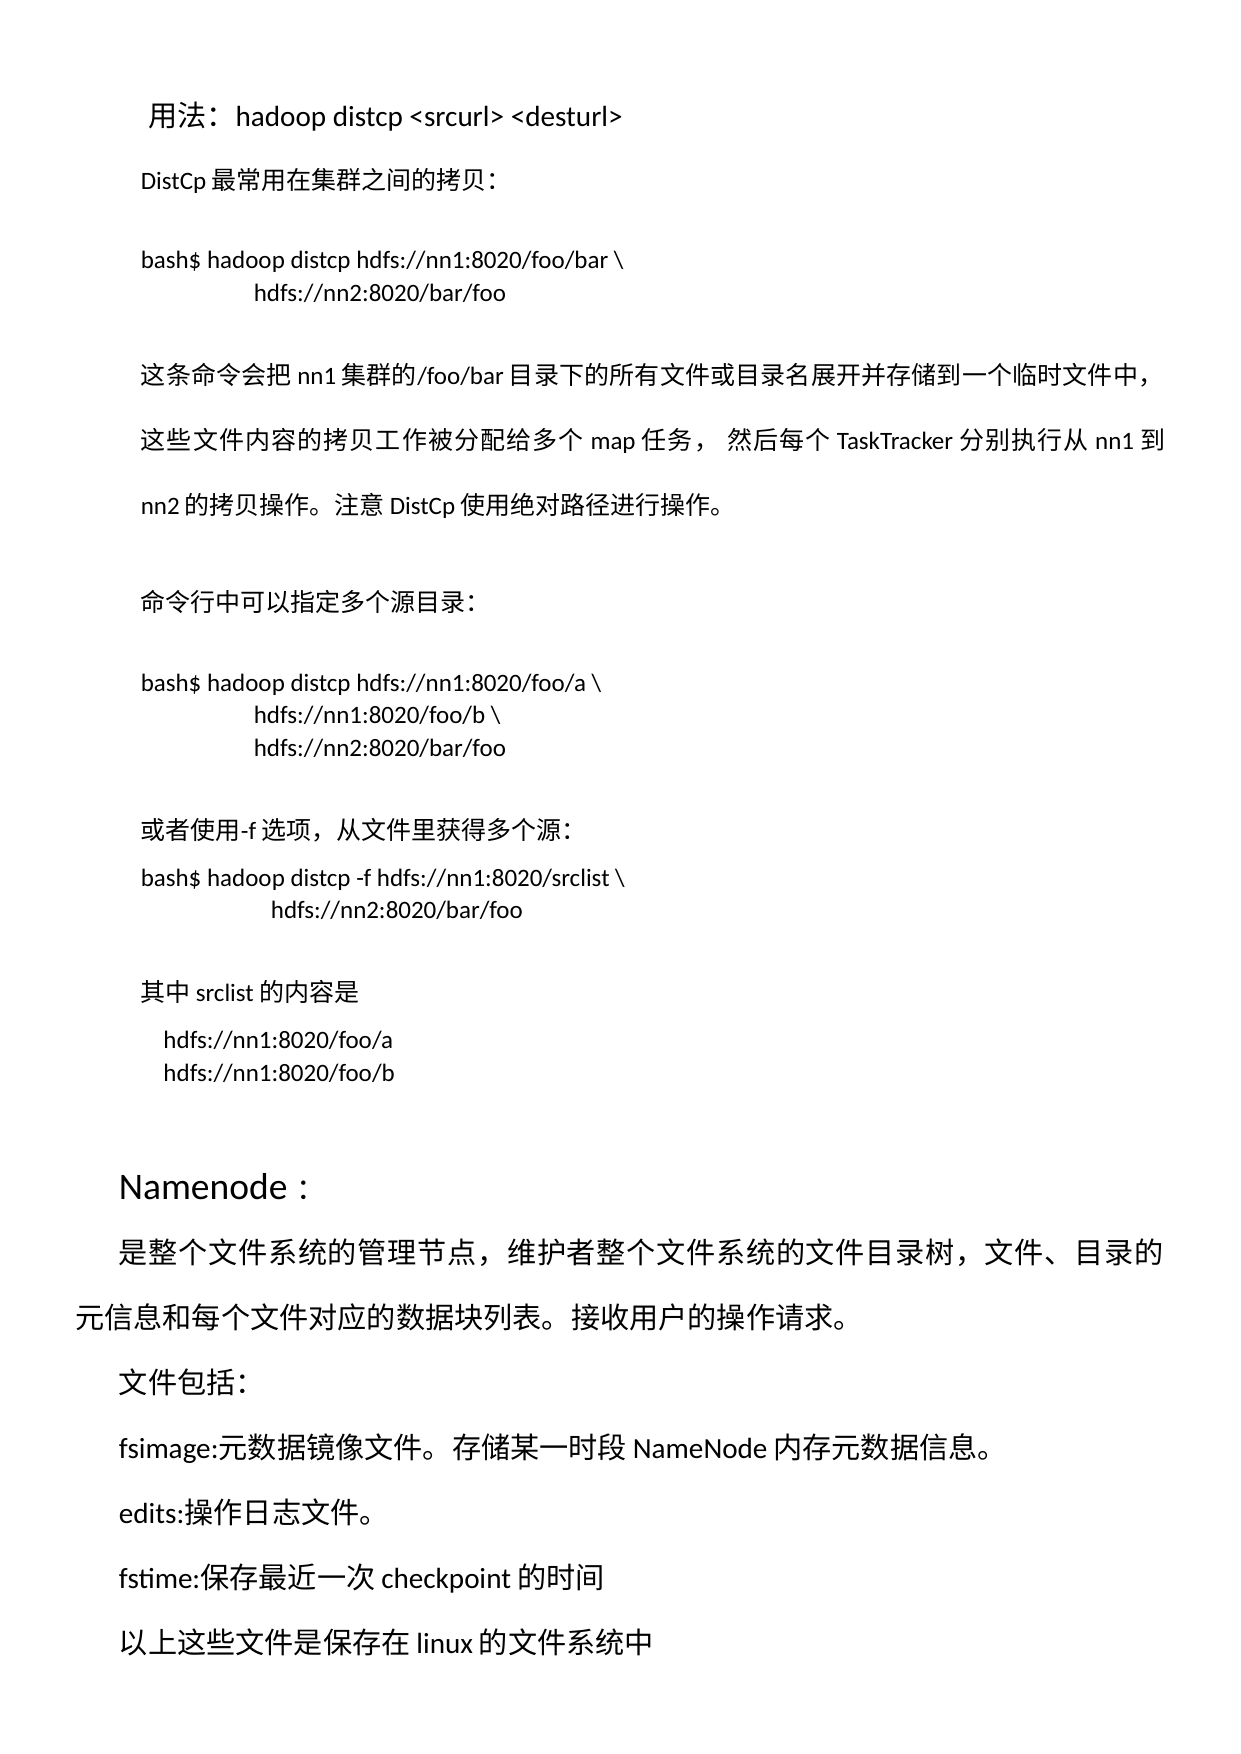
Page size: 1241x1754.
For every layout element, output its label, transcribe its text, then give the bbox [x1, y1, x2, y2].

text 文件包括： [75, 1348, 1165, 1413]
text hdfs://nn2:8020/bar/foo [141, 276, 1165, 308]
text DistCp最常用在集群之间的拷贝： [141, 146, 1165, 211]
text 命令行中可以指定多个源目录： [141, 568, 1165, 633]
text hdfs://nn2:8020/bar/foo [141, 731, 1165, 763]
text 其中srclist 的内容是 [141, 958, 1165, 1023]
text bash$ hadoop distcp hdfs://nn1:8020/foo/a \ [141, 666, 1165, 698]
text bash$ hadoop distcp -f hdfs://nn1:8020/srclist \ [141, 861, 1165, 893]
text fsimage:元数据镜像文件。存储某一时段NameNode内存元数据信息。 [75, 1413, 1165, 1478]
text Namenode ： [75, 1153, 1165, 1218]
text hdfs://nn1:8020/foo/b \ [141, 698, 1165, 731]
text hdfs://nn2:8020/bar/foo [141, 893, 1165, 926]
text 是整个文件系统的管理节点，维护者整个文件系统的文件目录树，文件、目录的元信息和每个文件对应的数据块列表。接收用户的操作请求。 [75, 1218, 1165, 1348]
text 以上这些文件是保存在linux的文件系统中 [75, 1608, 1165, 1673]
text hdfs://nn1:8020/foo/a [141, 1023, 1165, 1056]
text 用法：hadoop distcp <srcurl> <desturl> [119, 81, 1165, 146]
text bash$ hadoop distcp hdfs://nn1:8020/foo/bar \ [141, 243, 1165, 276]
text hdfs://nn1:8020/foo/b [141, 1056, 1165, 1088]
text edits:操作日志文件。 [75, 1478, 1165, 1543]
text 或者使用-f选项，从文件里获得多个源： [141, 796, 1165, 861]
text fstime:保存最近一次checkpoint的时间 [75, 1543, 1165, 1608]
text 这条命令会把nn1集群的/foo/bar目录下的所有文件或目录名展开并存储到一个临时文件中，这些文件内容的拷贝工作被分配给多个map任务， 然后每个TaskTracker分别执行从nn1到nn2的拷贝操作。注意DistCp使用绝对路径进行操作。 [141, 341, 1165, 536]
